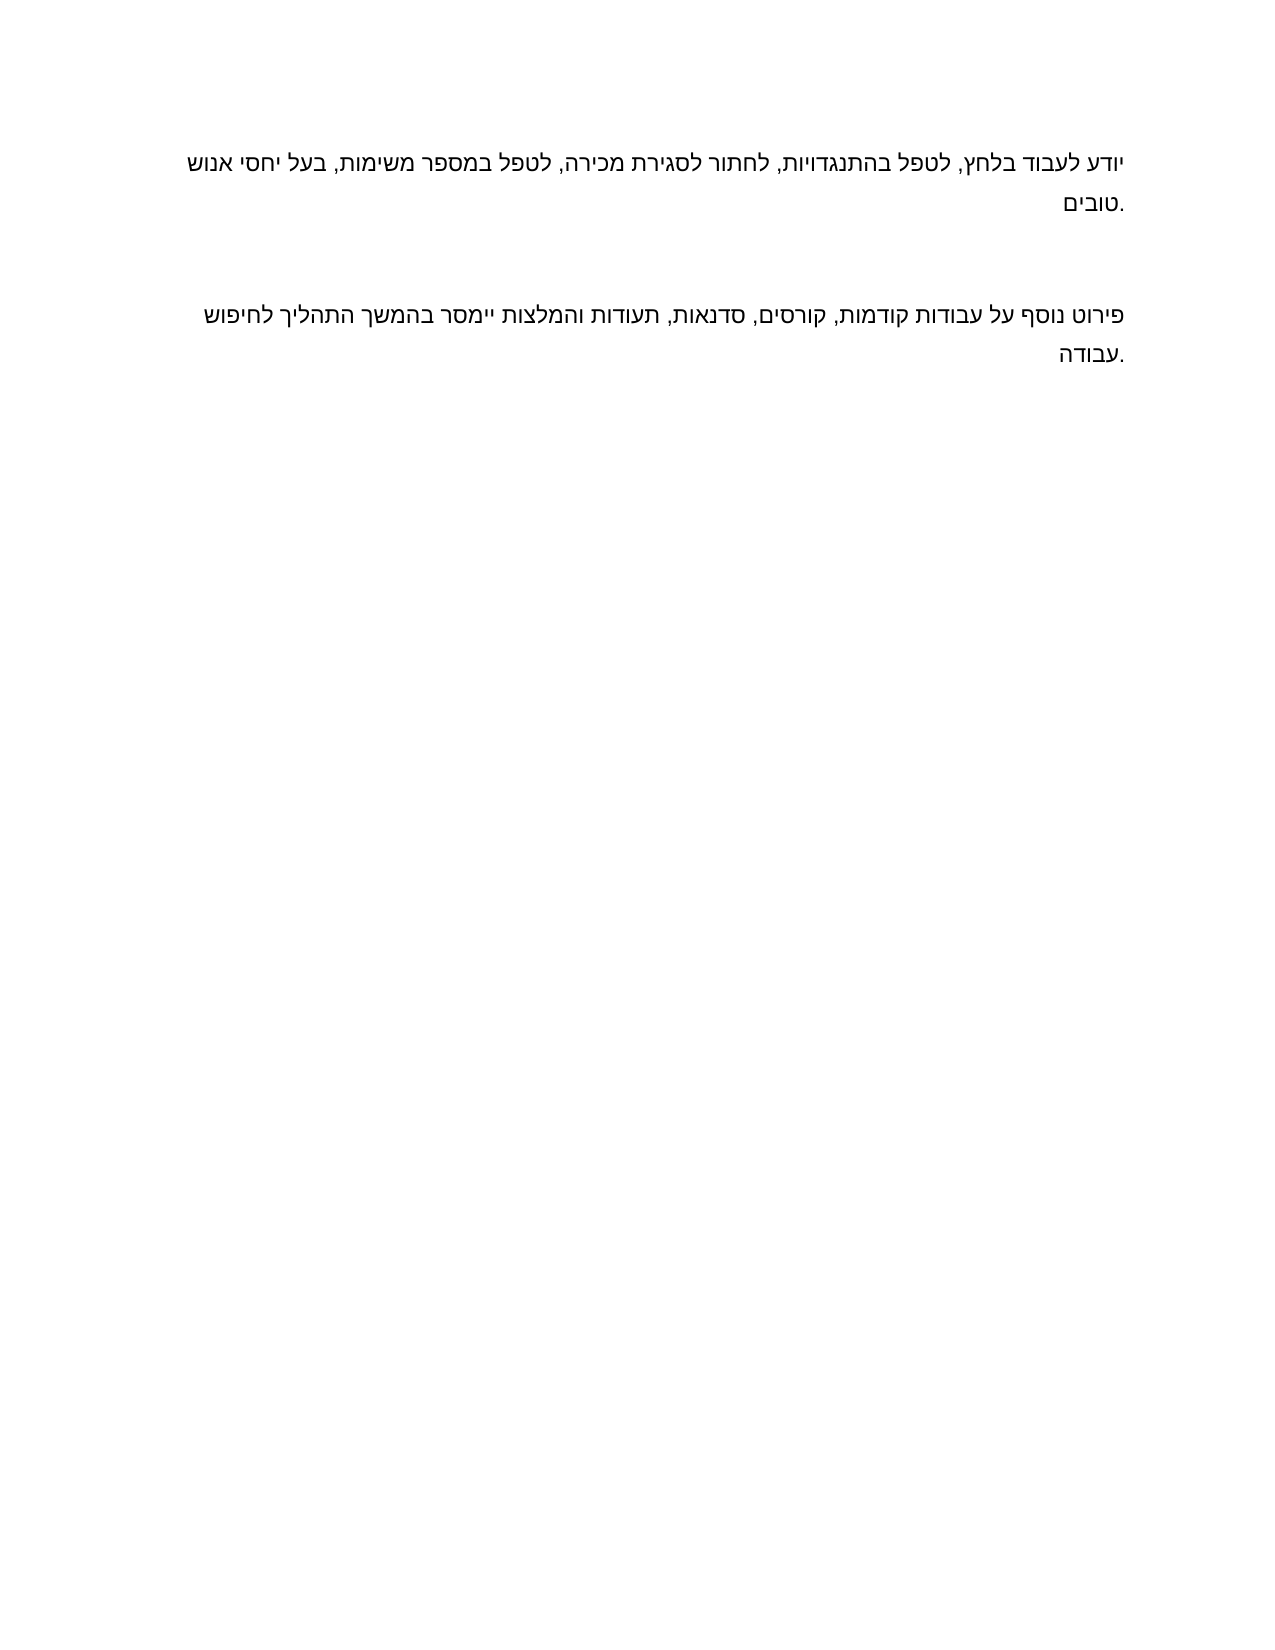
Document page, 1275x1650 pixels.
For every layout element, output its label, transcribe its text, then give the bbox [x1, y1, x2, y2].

text יודע לעבוד בלחץ, לטפל בהתנגדויות, לחתור לסגירת מכירה, לטפל במספר משימות, בעל יחסי אנוש טובים. [150, 150, 1125, 216]
text פירוט נוסף על עבודות קודמות, קורסים, סדנאות, תעודות והמלצות יימסר בהמשך התהליך לחיפוש עבודה. [150, 302, 1125, 368]
